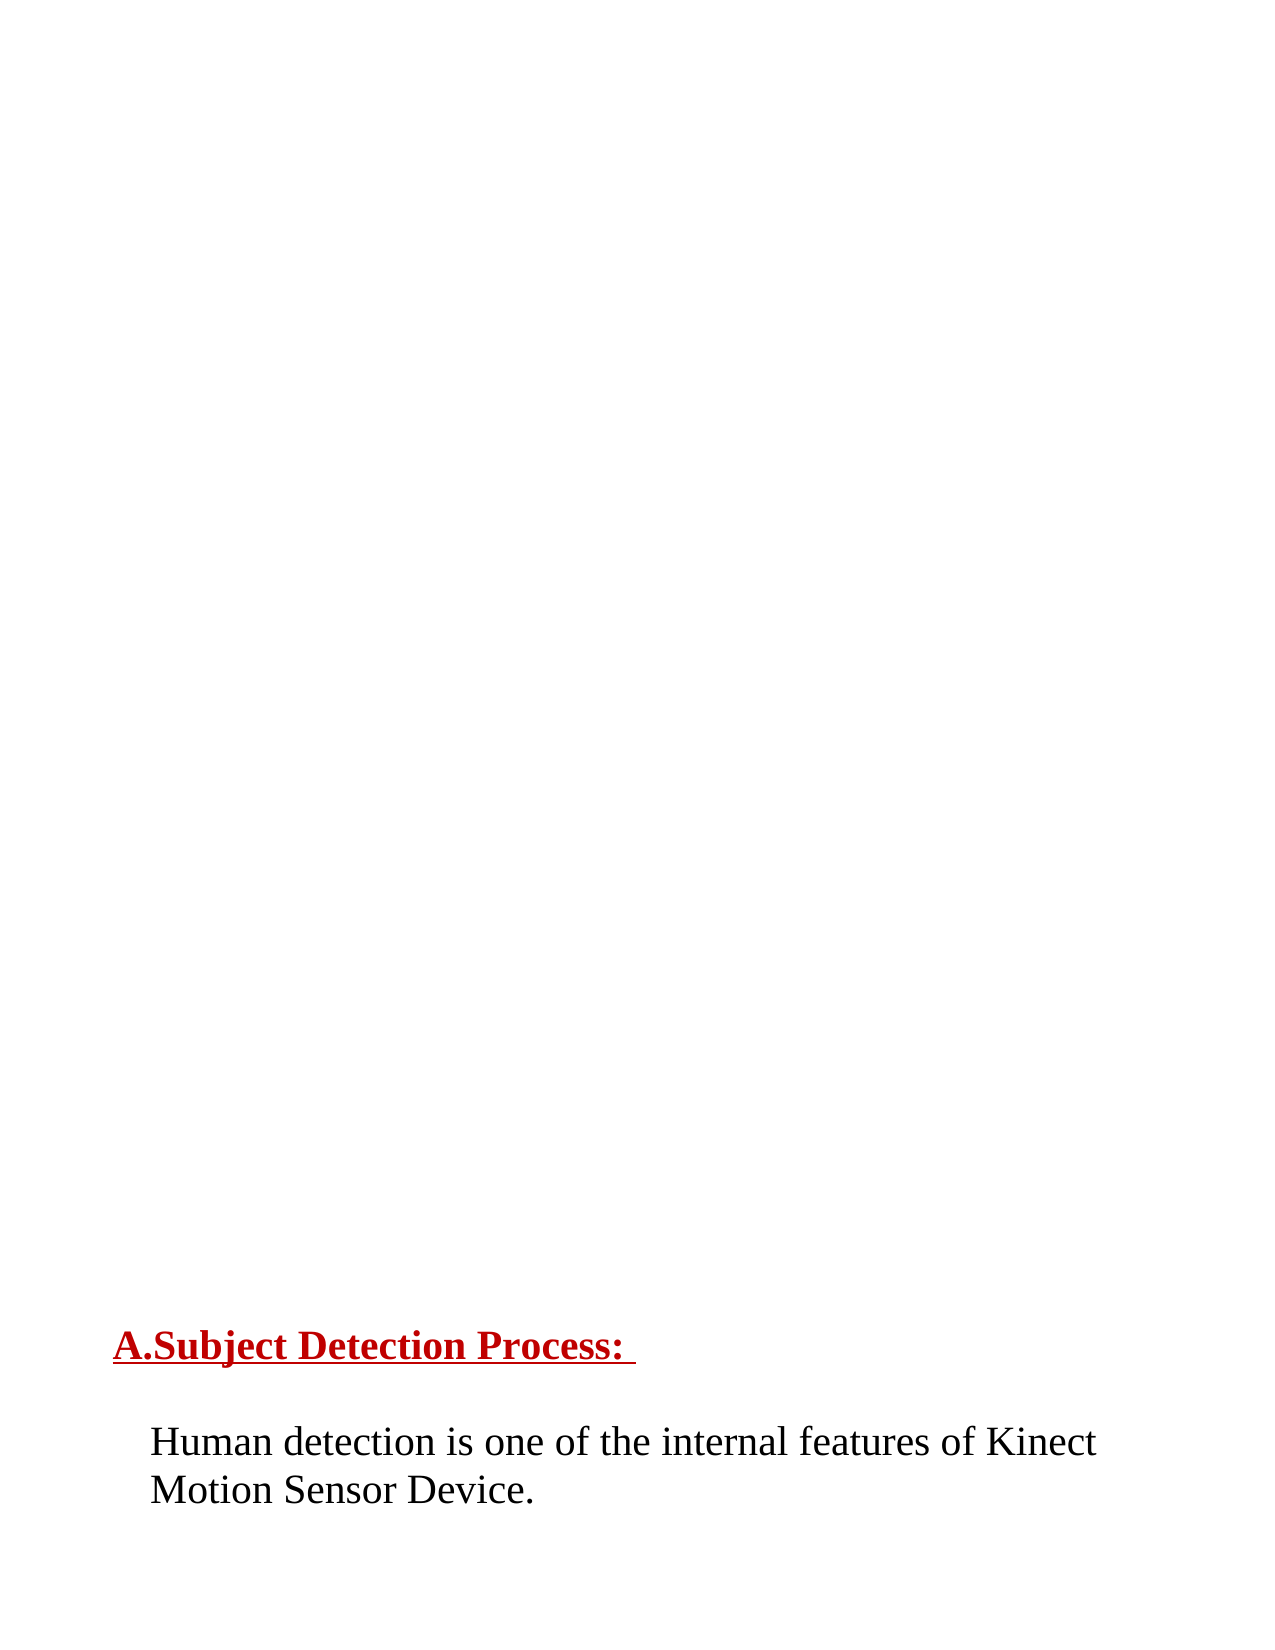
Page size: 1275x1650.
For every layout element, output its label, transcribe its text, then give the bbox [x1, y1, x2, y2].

text Human detection is one of the internal features of Kinect Motion Sensor Device. [150, 1417, 1200, 1512]
text A.Subject Detection Process: [112, 1321, 1200, 1369]
